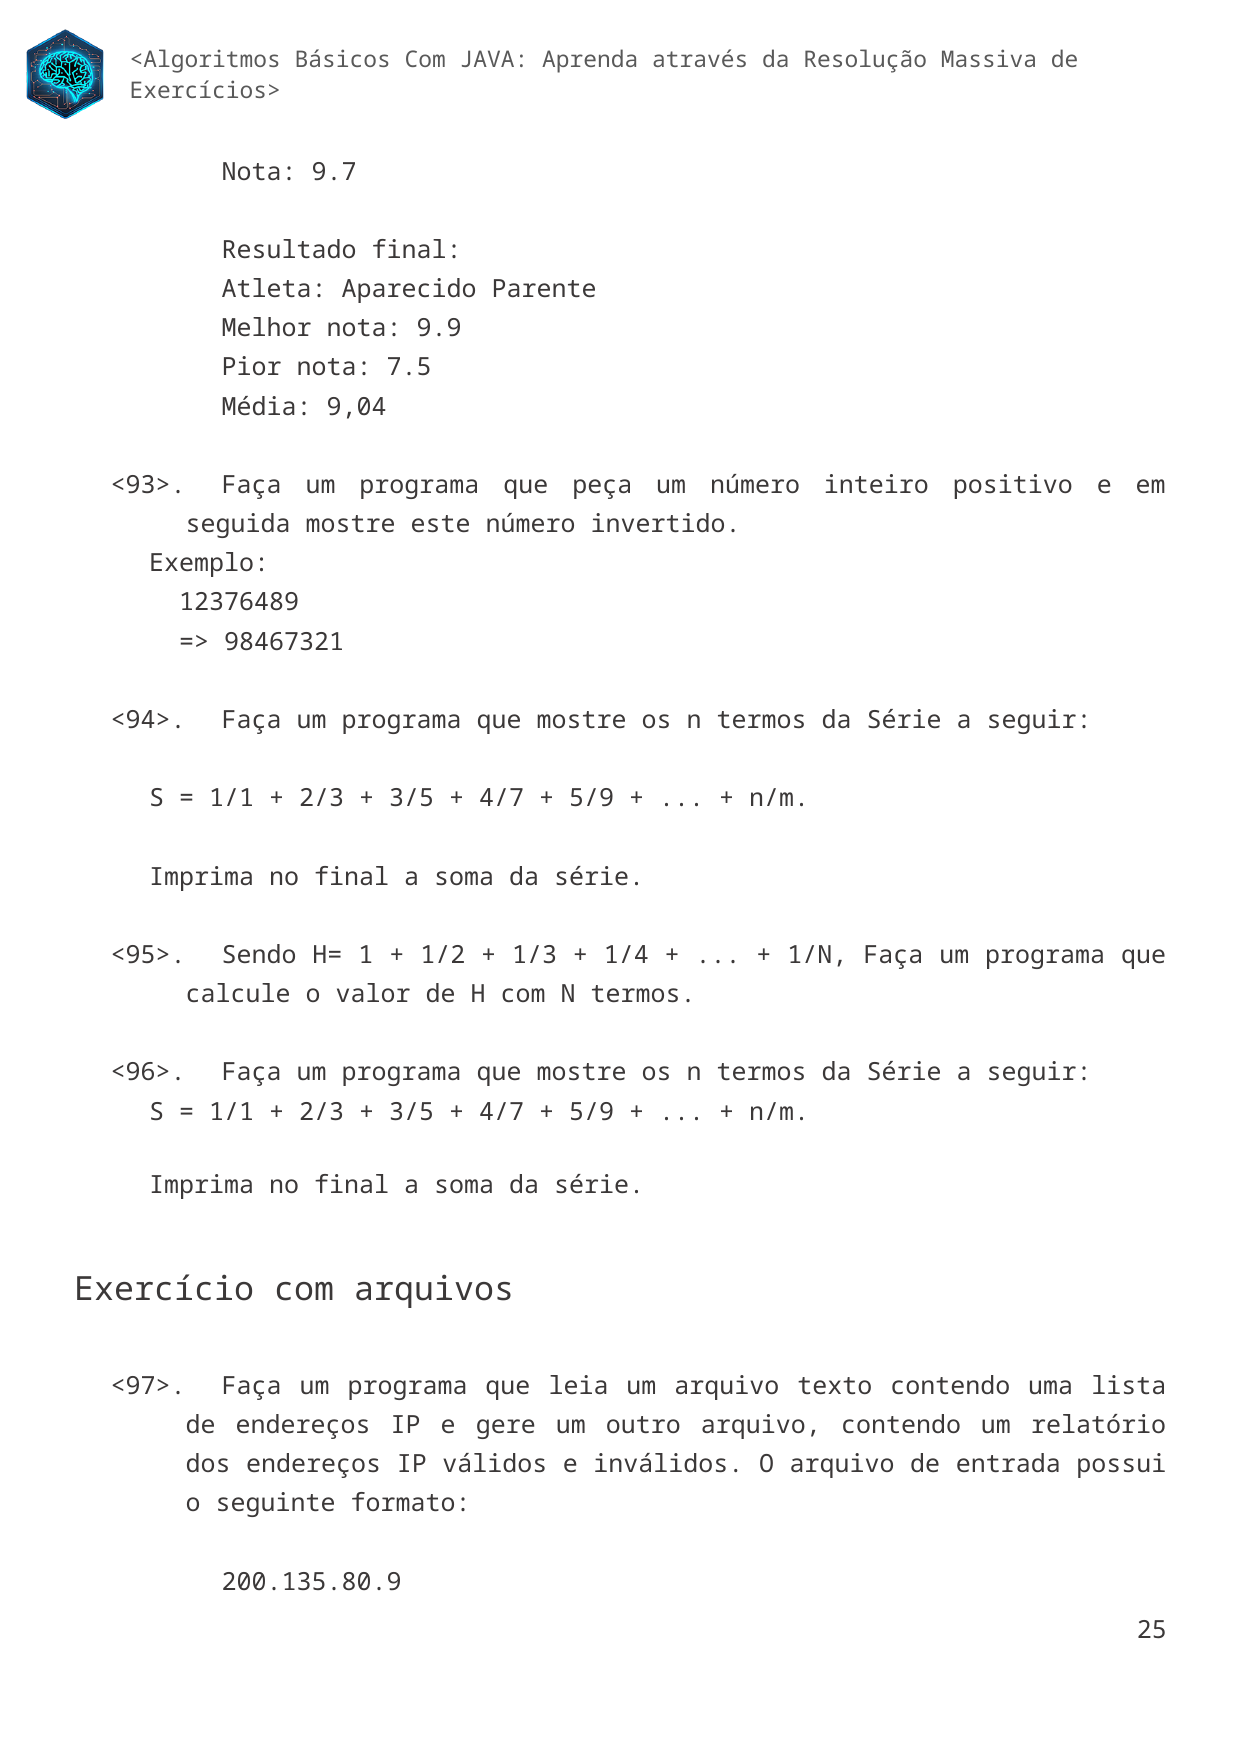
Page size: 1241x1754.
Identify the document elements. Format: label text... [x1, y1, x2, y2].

list Imprima no final a soma da série. [149, 1167, 1167, 1201]
list Resultado final: [221, 231, 1167, 266]
list Exemplo: [149, 545, 1167, 579]
list Faça um programa que peça um número inteiro positivo e em seguida mostre este número invertido. [110, 466, 1167, 540]
list Sendo H= 1 + 1/2 + 1/3 + 1/4 + ... + 1/N, Faça um programa que calcule o valor de H com N termos. [110, 936, 1167, 1010]
list Faça um programa que leia um arquivo texto contendo uma lista de endereços IP e gere um outro arquivo, contendo um relatório dos endereços IP válidos e inválidos. O arquivo de entrada possui o seguinte formato: [110, 1368, 1167, 1519]
list 12376489 [149, 584, 1167, 618]
list Nota: 9.7 [221, 153, 1167, 187]
list Faça um programa que mostre os n termos da Série a seguir: [110, 1054, 1167, 1088]
list 200.135.80.9 [221, 1563, 1167, 1597]
list Média: 9,04 [221, 388, 1167, 422]
list S = 1/1 + 2/3 + 3/5 + 4/7 + 5/9 + ... + n/m. [149, 780, 1167, 814]
list Atleta: Aparecido Parente [221, 271, 1167, 305]
list => 98467321 [149, 623, 1167, 657]
list Faça um programa que mostre os n termos da Série a seguir: [110, 701, 1167, 736]
picture [26, 29, 104, 119]
list Imprima no final a soma da série. [149, 858, 1167, 892]
subtitle Exercício com arquivos [74, 1265, 1167, 1311]
list Melhor nota: 9.9 [221, 310, 1167, 344]
list Pior nota: 7.5 [221, 349, 1167, 383]
list S = 1/1 + 2/3 + 3/5 + 4/7 + 5/9 + ... + n/m. [149, 1093, 1167, 1127]
